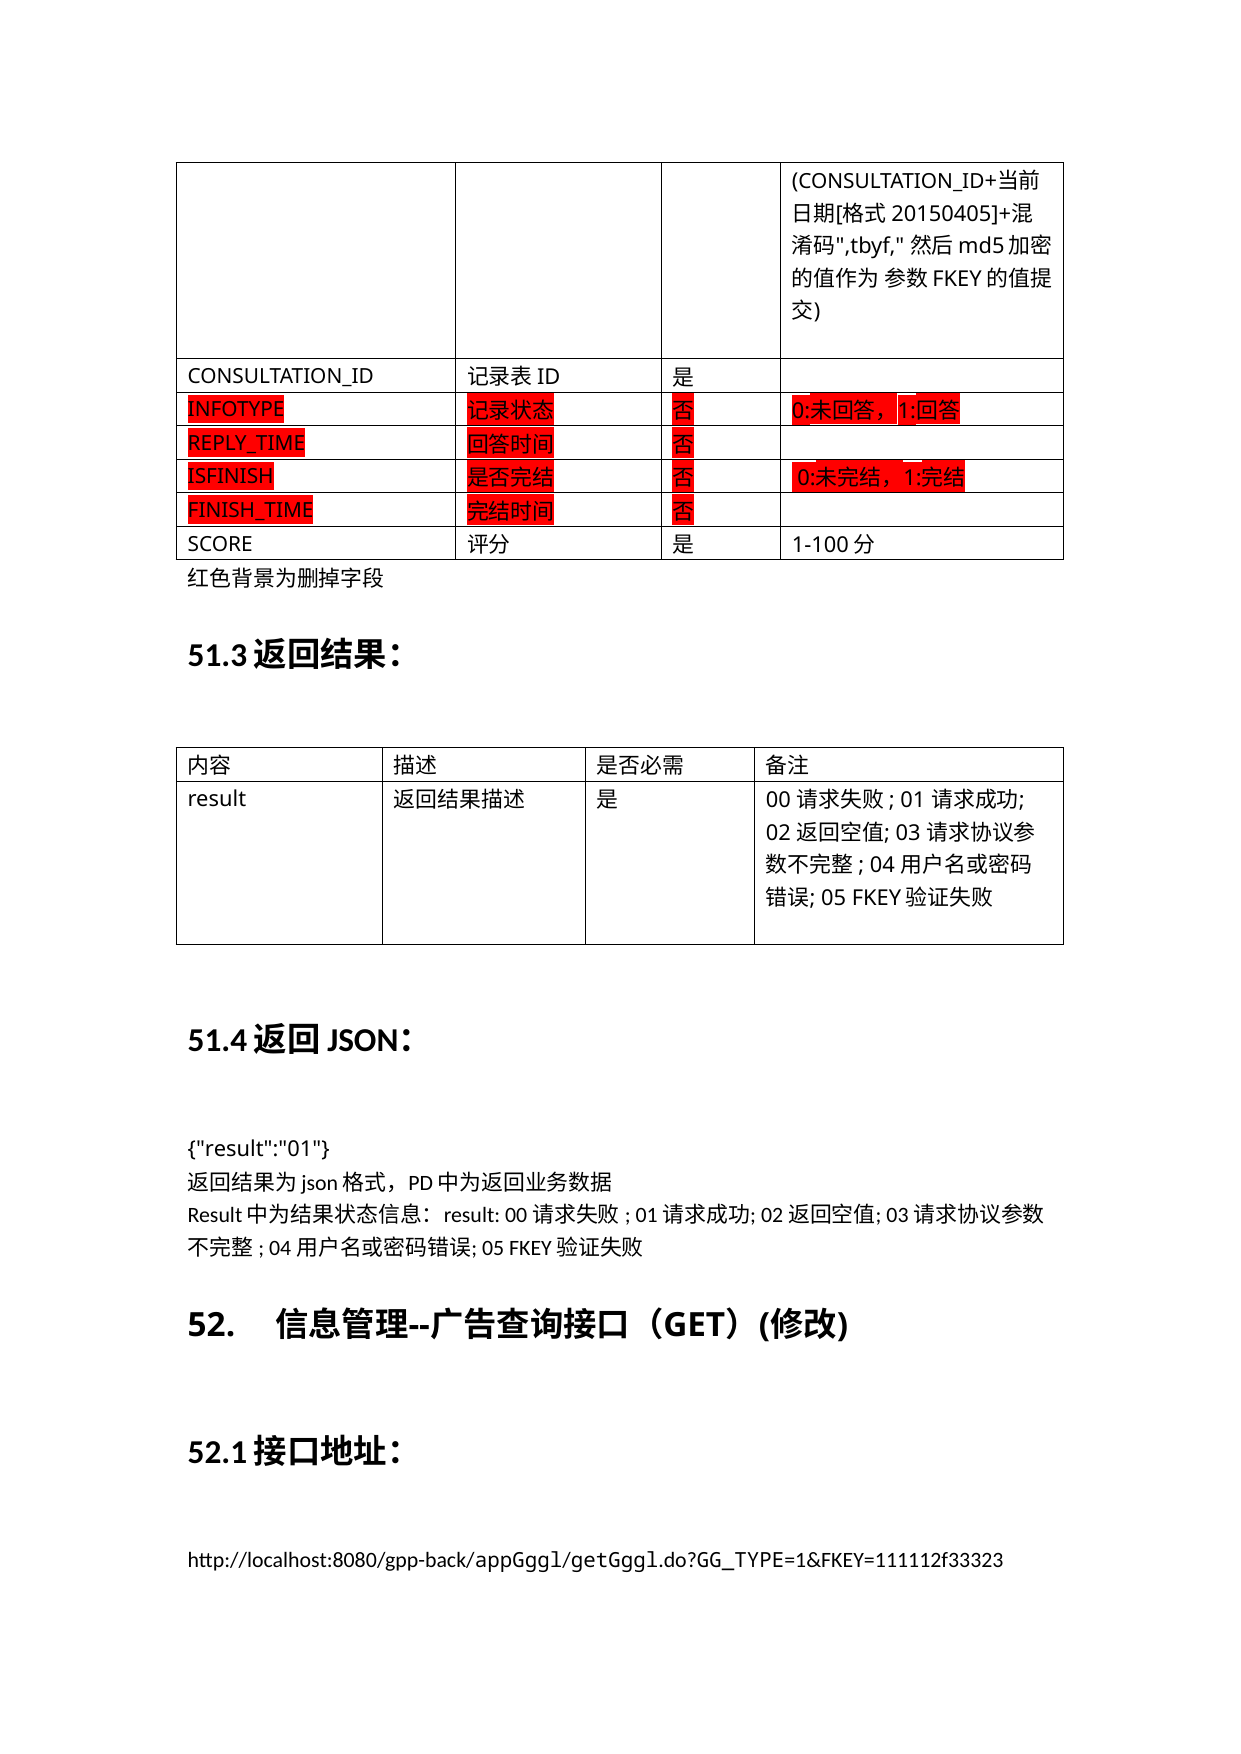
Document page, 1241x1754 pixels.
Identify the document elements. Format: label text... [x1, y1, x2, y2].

subtitle 信息管理--广告查询接口（GET）(修改) [187, 1289, 1053, 1354]
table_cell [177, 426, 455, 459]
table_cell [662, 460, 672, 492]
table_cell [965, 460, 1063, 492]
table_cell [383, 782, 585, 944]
text http://localhost:8080/gpp-back/appGggl/getGggl.do?GG_TYPE=1&FKEY=111112f33323 [187, 1544, 1053, 1576]
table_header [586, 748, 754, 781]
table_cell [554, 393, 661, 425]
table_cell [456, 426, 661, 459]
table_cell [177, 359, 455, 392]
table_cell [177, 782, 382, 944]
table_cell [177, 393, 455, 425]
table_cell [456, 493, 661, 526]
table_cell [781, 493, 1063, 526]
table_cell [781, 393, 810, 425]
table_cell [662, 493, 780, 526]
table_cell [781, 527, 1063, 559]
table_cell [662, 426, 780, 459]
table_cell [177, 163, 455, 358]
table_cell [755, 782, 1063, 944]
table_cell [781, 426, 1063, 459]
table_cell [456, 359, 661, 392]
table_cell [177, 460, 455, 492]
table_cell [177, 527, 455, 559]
subtitle 51.3返回结果： [187, 620, 1053, 685]
subtitle 52.1接口地址： [187, 1416, 1053, 1481]
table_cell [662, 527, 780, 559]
text 红色背景为删掉字段 [187, 560, 1053, 593]
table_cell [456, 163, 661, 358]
subtitle 51.4返回JSON： [187, 1005, 1053, 1070]
text 返回结果为json格式，PD中为返回业务数据 [187, 1164, 1053, 1197]
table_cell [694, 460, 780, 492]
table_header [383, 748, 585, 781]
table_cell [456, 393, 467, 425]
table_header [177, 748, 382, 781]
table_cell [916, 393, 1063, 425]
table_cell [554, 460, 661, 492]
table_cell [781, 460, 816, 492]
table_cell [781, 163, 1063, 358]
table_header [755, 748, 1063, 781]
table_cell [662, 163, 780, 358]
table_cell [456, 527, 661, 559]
text Result中为结果状态信息：result: 00 请求失败 ; 01 请求成功; 02 返回空值; 03 请求协议参数不完整 ; 04 用户名或密码错误; 05 FKEY验证失败 [187, 1197, 1053, 1262]
text {"result":"01"} [187, 1132, 1053, 1164]
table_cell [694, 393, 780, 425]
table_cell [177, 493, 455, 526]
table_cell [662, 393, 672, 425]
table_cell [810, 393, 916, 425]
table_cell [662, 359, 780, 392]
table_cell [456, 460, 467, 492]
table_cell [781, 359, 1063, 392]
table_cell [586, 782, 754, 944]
